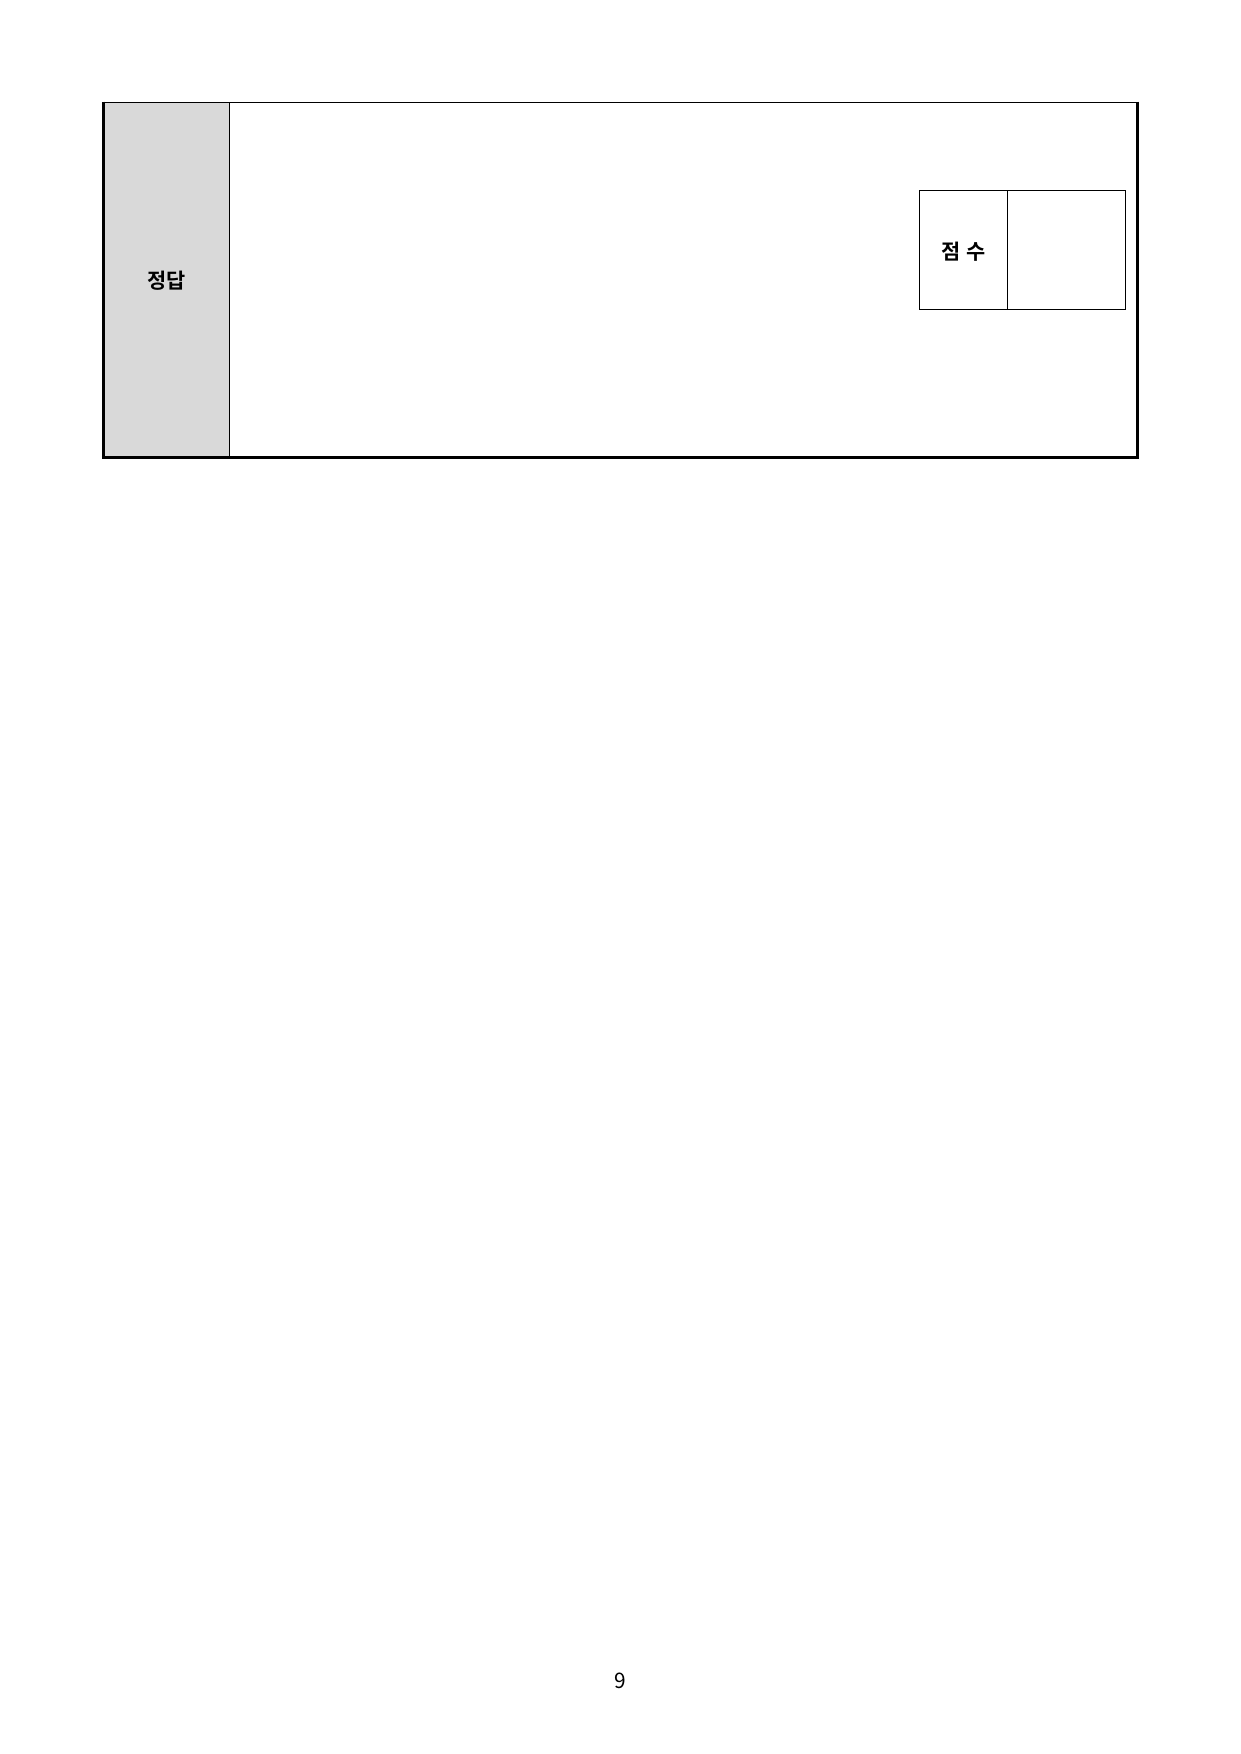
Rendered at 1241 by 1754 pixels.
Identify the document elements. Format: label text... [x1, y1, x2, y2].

table_cell [230, 103, 1136, 456]
table_cell 정답 [105, 103, 229, 456]
